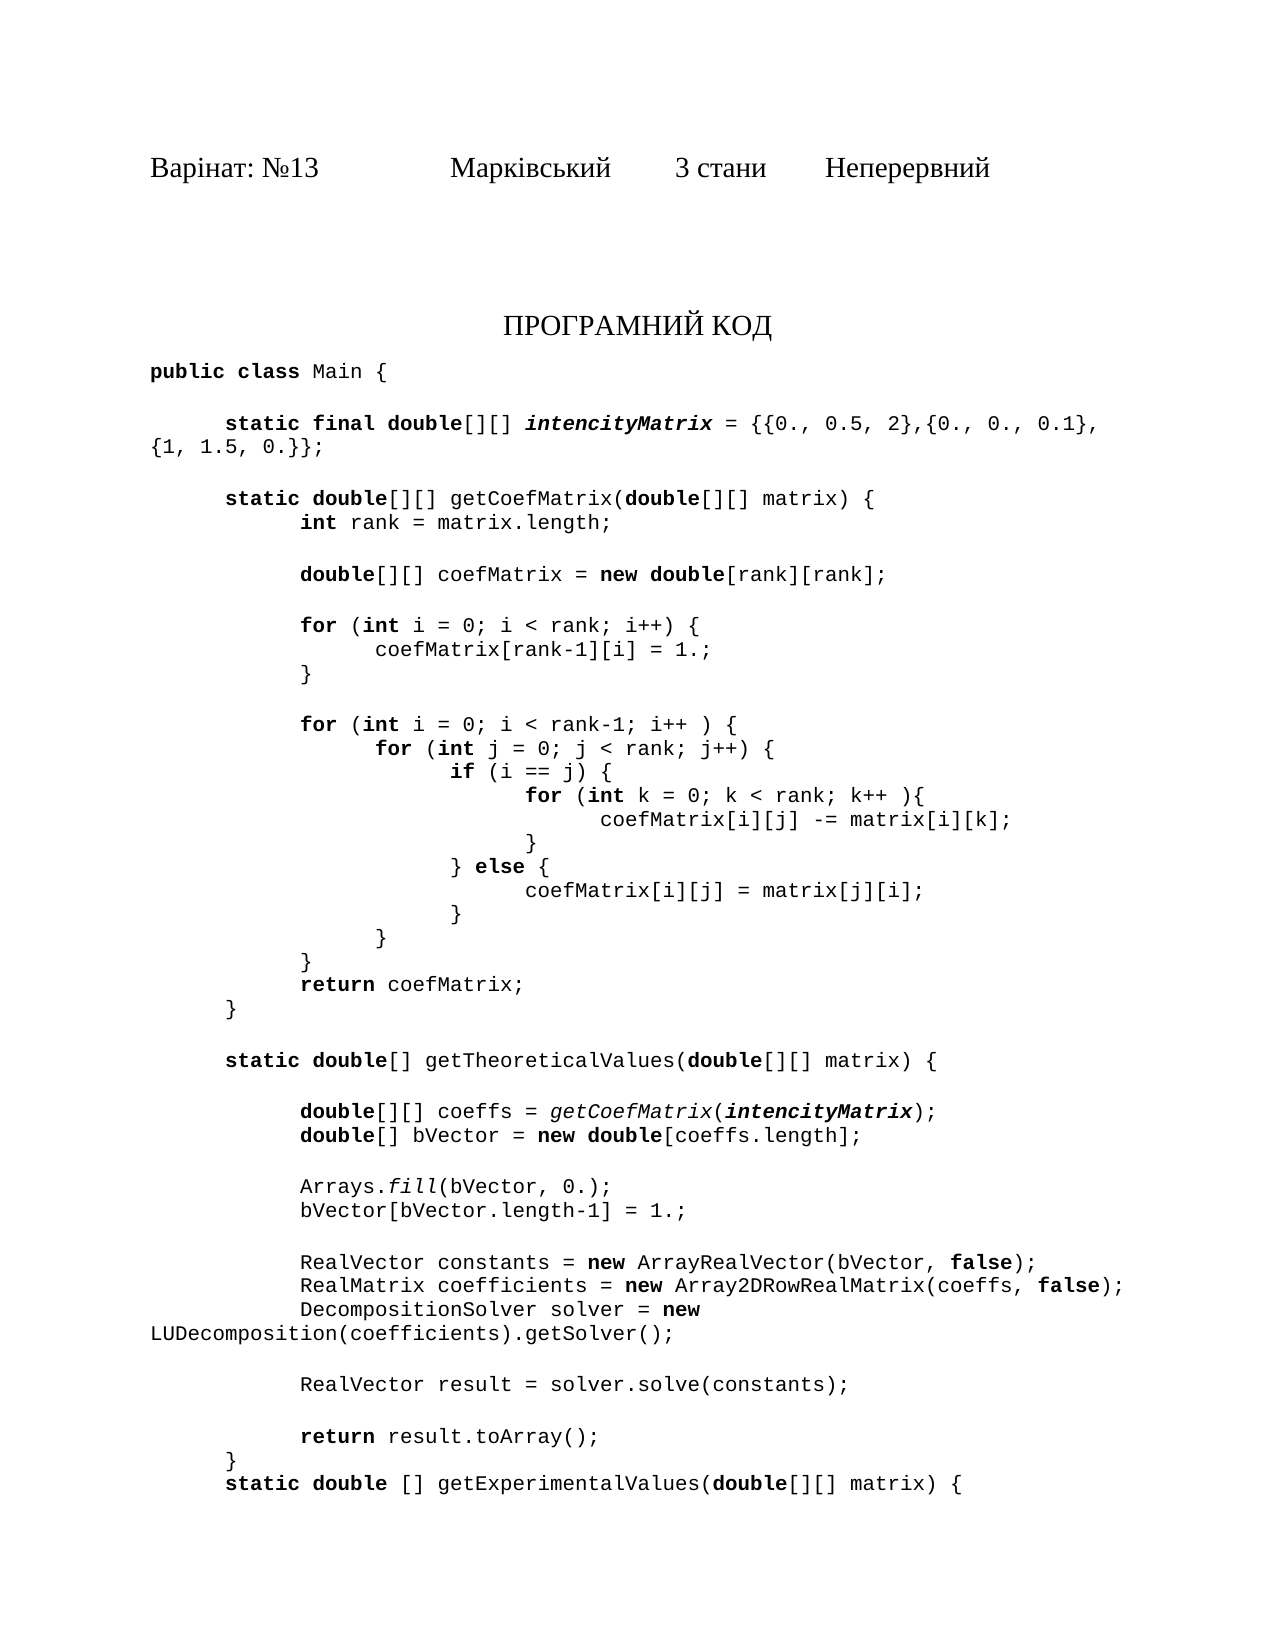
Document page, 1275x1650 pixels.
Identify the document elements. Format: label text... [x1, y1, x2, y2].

text } [150, 662, 1125, 686]
text } [150, 927, 1125, 951]
text Arrays.fill(bVector, 0.); [150, 1177, 1125, 1200]
text double[][] coefMatrix = new double[rank][rank]; [150, 563, 1125, 587]
text for (int k = 0; k < rank; k++ ){ [150, 785, 1125, 809]
text return result.toArray(); [150, 1426, 1125, 1450]
text for (int i = 0; i < rank; i++) { [150, 615, 1125, 639]
text coefMatrix[i][j] = matrix[j][i]; [150, 880, 1125, 903]
text double[][] coeffs = getCoefMatrix(intencityMatrix); [150, 1101, 1125, 1125]
text for (int i = 0; i < rank-1; i++ ) { [150, 714, 1125, 738]
text RealVector constants = new ArrayRealVector(bVector, false); [150, 1252, 1125, 1276]
text Варінат: №13 Марківський 3 стани Неперервний [150, 150, 1125, 183]
text static double[][] getCoefMatrix(double[][] matrix) { [150, 488, 1125, 512]
text coefMatrix[i][j] -= matrix[i][k]; [150, 809, 1125, 832]
text double[] bVector = new double[coeffs.length]; [150, 1125, 1125, 1148]
text } else { [150, 856, 1125, 880]
text bVector[bVector.length-1] = 1.; [150, 1200, 1125, 1224]
text static double[] getTheoreticalValues(double[][] matrix) { [150, 1049, 1125, 1073]
text ПРОГРАМНИЙ КОД [150, 308, 1125, 342]
text public class Main { [150, 361, 1125, 385]
text } [150, 1450, 1125, 1473]
text DecompositionSolver solver = new LUDecomposition(coefficients).getSolver(); [150, 1299, 1125, 1346]
text for (int j = 0; j < rank; j++) { [150, 738, 1125, 761]
text coefMatrix[rank-1][i] = 1.; [150, 639, 1125, 662]
text } [150, 998, 1125, 1022]
text return coefMatrix; [150, 974, 1125, 998]
text int rank = matrix.length; [150, 512, 1125, 536]
text static double [] getExperimentalValues(double[][] matrix) { [150, 1473, 1125, 1497]
text if (i == j) { [150, 761, 1125, 785]
text } [150, 832, 1125, 856]
text RealMatrix coefficients = new Array2DRowRealMatrix(coeffs, false); [150, 1276, 1125, 1299]
text } [150, 903, 1125, 927]
text static final double[][] intencityMatrix = {{0., 0.5, 2},{0., 0., 0.1},{1, 1.5, 0.}}; [150, 413, 1125, 460]
text RealVector result = solver.solve(constants); [150, 1374, 1125, 1398]
text } [150, 951, 1125, 974]
